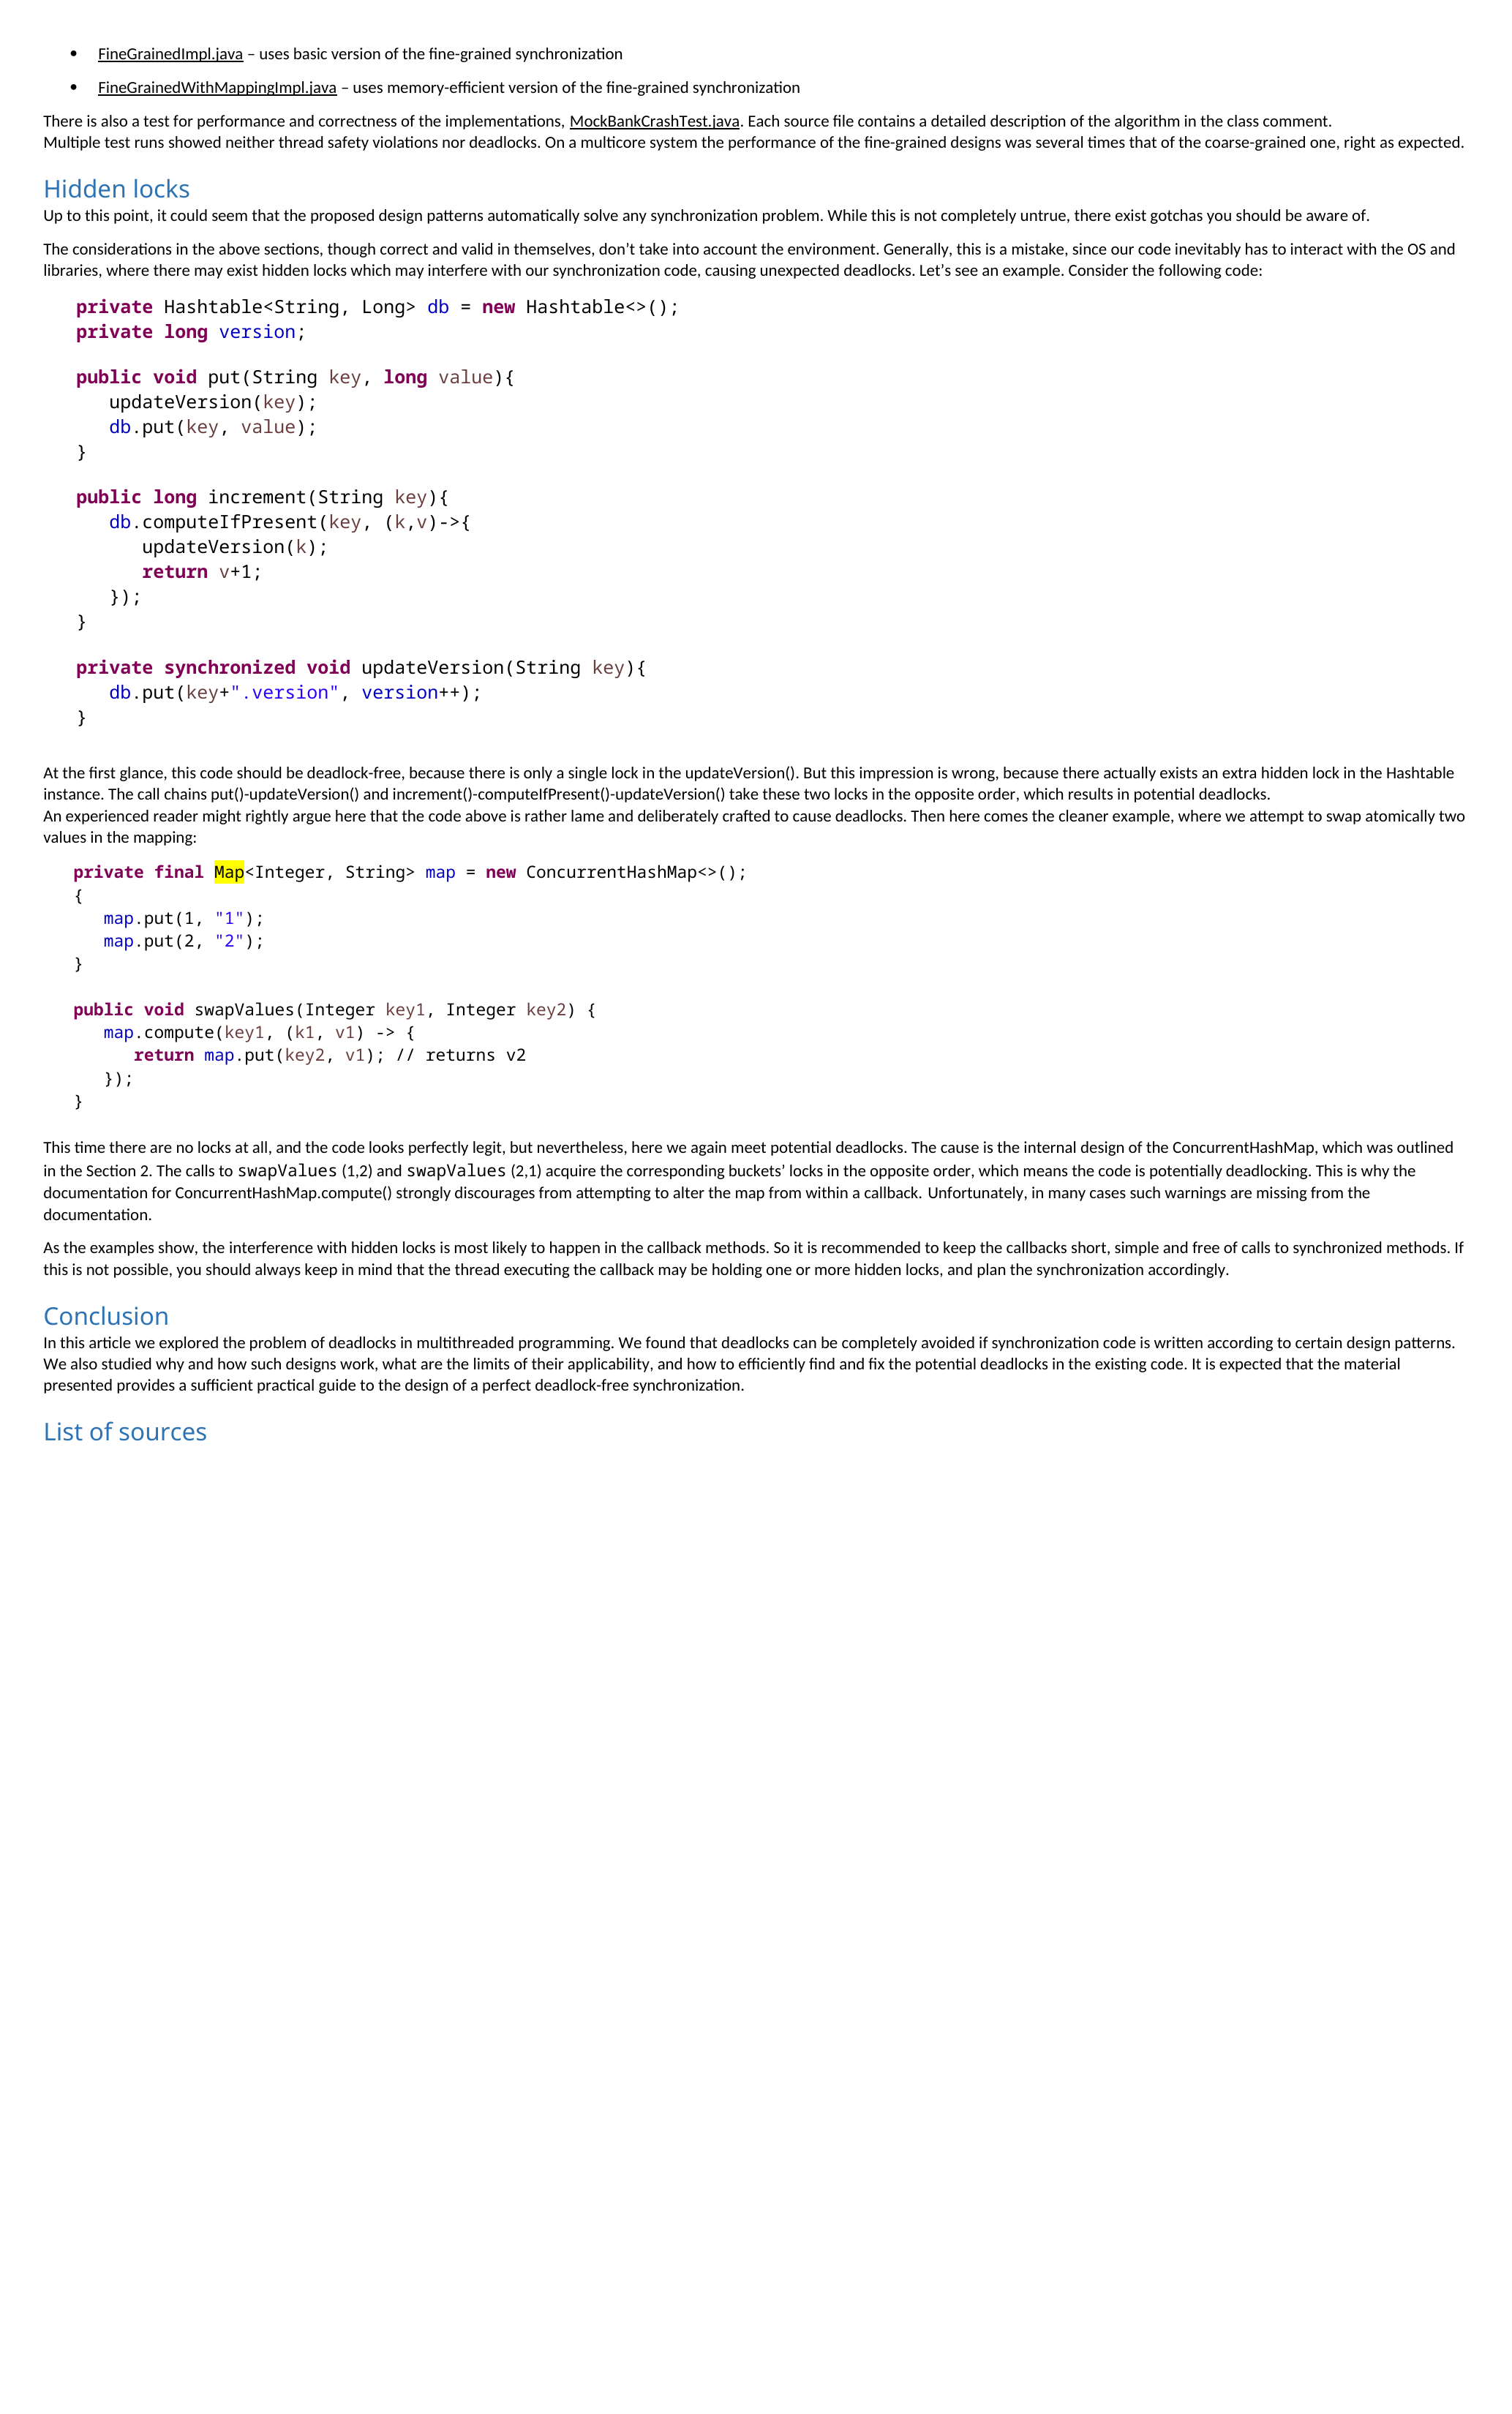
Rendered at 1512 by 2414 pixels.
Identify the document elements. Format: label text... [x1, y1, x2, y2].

text } [43, 1089, 1469, 1112]
text map.put(1, "1"); [43, 906, 1469, 929]
text } [43, 704, 1469, 729]
text { [43, 884, 1469, 906]
text db.put(key, value); [43, 414, 1469, 439]
text public void put(String key, long value){ [43, 364, 1469, 389]
text } [43, 439, 1469, 464]
subtitle Hidden locks [43, 172, 1469, 205]
text public void swapValues(Integer key1, Integer key2) { [43, 998, 1469, 1020]
text } [43, 952, 1469, 975]
list FineGrainedWithMappingImpl.java – uses memory-efficient version of the fine-grained synchronization [71, 77, 1469, 97]
text }); [43, 584, 1469, 609]
text Up to this point, it could seem that the proposed design patterns automatically solve any synchronization problem. While this is not completely untrue, there exist gotchas you should be aware of. [43, 205, 1469, 225]
text db.put(key+".version", version++); [43, 679, 1469, 704]
text map.put(2, "2"); [43, 929, 1469, 952]
text This time there are no locks at all, and the code looks perfectly legit, but nevertheless, here we again meet potential deadlocks. The cause is the internal design of the ConcurrentHashMap, which was outlined in the Section 2. The calls to swapValues (1,2) and swapValues (2,1) acquire the corresponding buckets’ locks in the opposite order, which means the code is potentially deadlocking. This is why the documentation for ConcurrentHashMap.compute() strongly discourages from attempting to alter the map from within a callback. Unfortunately, in many cases such warnings are missing from the documentation. [43, 1137, 1469, 1225]
text updateVersion(k); [43, 534, 1469, 559]
text db.computeIfPresent(key, (k,v)->{ [43, 509, 1469, 534]
subtitle List of sources [43, 1415, 1469, 1448]
text return map.put(key2, v1); // returns v2 [43, 1043, 1469, 1067]
text }); [43, 1067, 1469, 1089]
subtitle Conclusion [43, 1298, 1469, 1332]
text private final Map<Integer, String> map = new ConcurrentHashMap<>(); [43, 860, 214, 884]
text As the examples show, the interference with hidden locks is most likely to happen in the callback methods. So it is recommended to keep the callbacks short, simple and free of calls to synchronized methods. If this is not possible, you should always keep in mind that the thread executing the callback may be holding one or more hidden locks, and plan the synchronization accordingly. [43, 1238, 1469, 1279]
text } [43, 609, 1469, 633]
list FineGrainedImpl.java – uses basic version of the fine-grained synchronization [71, 43, 1469, 64]
text In this article we explored the problem of deadlocks in multithreaded programming. We found that deadlocks can be completely avoided if synchronization code is written according to certain design patterns. We also studied why and how such designs work, what are the limits of their applicability, and how to efficiently find and fix the potential deadlocks in the existing code. It is expected that the material presented provides a sufficient practical guide to the design of a perfect deadlock-free synchronization. [43, 1332, 1469, 1396]
text At the first glance, this code should be deadlock-free, because there is only a single lock in the updateVersion(). But this impression is wrong, because there actually exists an extra hidden lock in the Hashtable instance. The call chains put()-updateVersion() and increment()-computeIfPresent()-updateVersion() take these two locks in the opposite order, which results in potential deadlocks. An experienced reader might rightly argue here that the code above is rather lame and deliberately crafted to cause deadlocks. Then here comes the cleaner example, where we attempt to swap atomically two values in the mapping: [43, 762, 1469, 847]
text private long version; [43, 318, 1469, 343]
text private final Map<Integer, String> map = new ConcurrentHashMap<>(); [244, 860, 1469, 884]
text private Hashtable<String, Long> db = new Hashtable<>(); [43, 293, 1469, 318]
text There is also a test for performance and correctness of the implementations, MockBankCrashTest.java. Each source file contains a detailed description of the algorithm in the class comment. Multiple test runs showed neither thread safety violations nor deadlocks. On a multicore system the performance of the fine-grained designs was several times that of the coarse-grained one, right as expected. [43, 110, 1469, 152]
text public long increment(String key){ [43, 484, 1469, 509]
text map.compute(key1, (k1, v1) -> { [43, 1020, 1469, 1043]
text The considerations in the above sections, though correct and valid in themselves, don’t take into account the environment. Generally, this is a mistake, since our code inevitably has to interact with the OS and libraries, where there may exist hidden locks which may interfere with our synchronization code, causing unexpected deadlocks. Let’s see an example. Consider the following code: [43, 238, 1469, 280]
text return v+1; [43, 559, 1469, 584]
text private synchronized void updateVersion(String key){ [43, 654, 1469, 679]
text updateVersion(key); [43, 389, 1469, 414]
